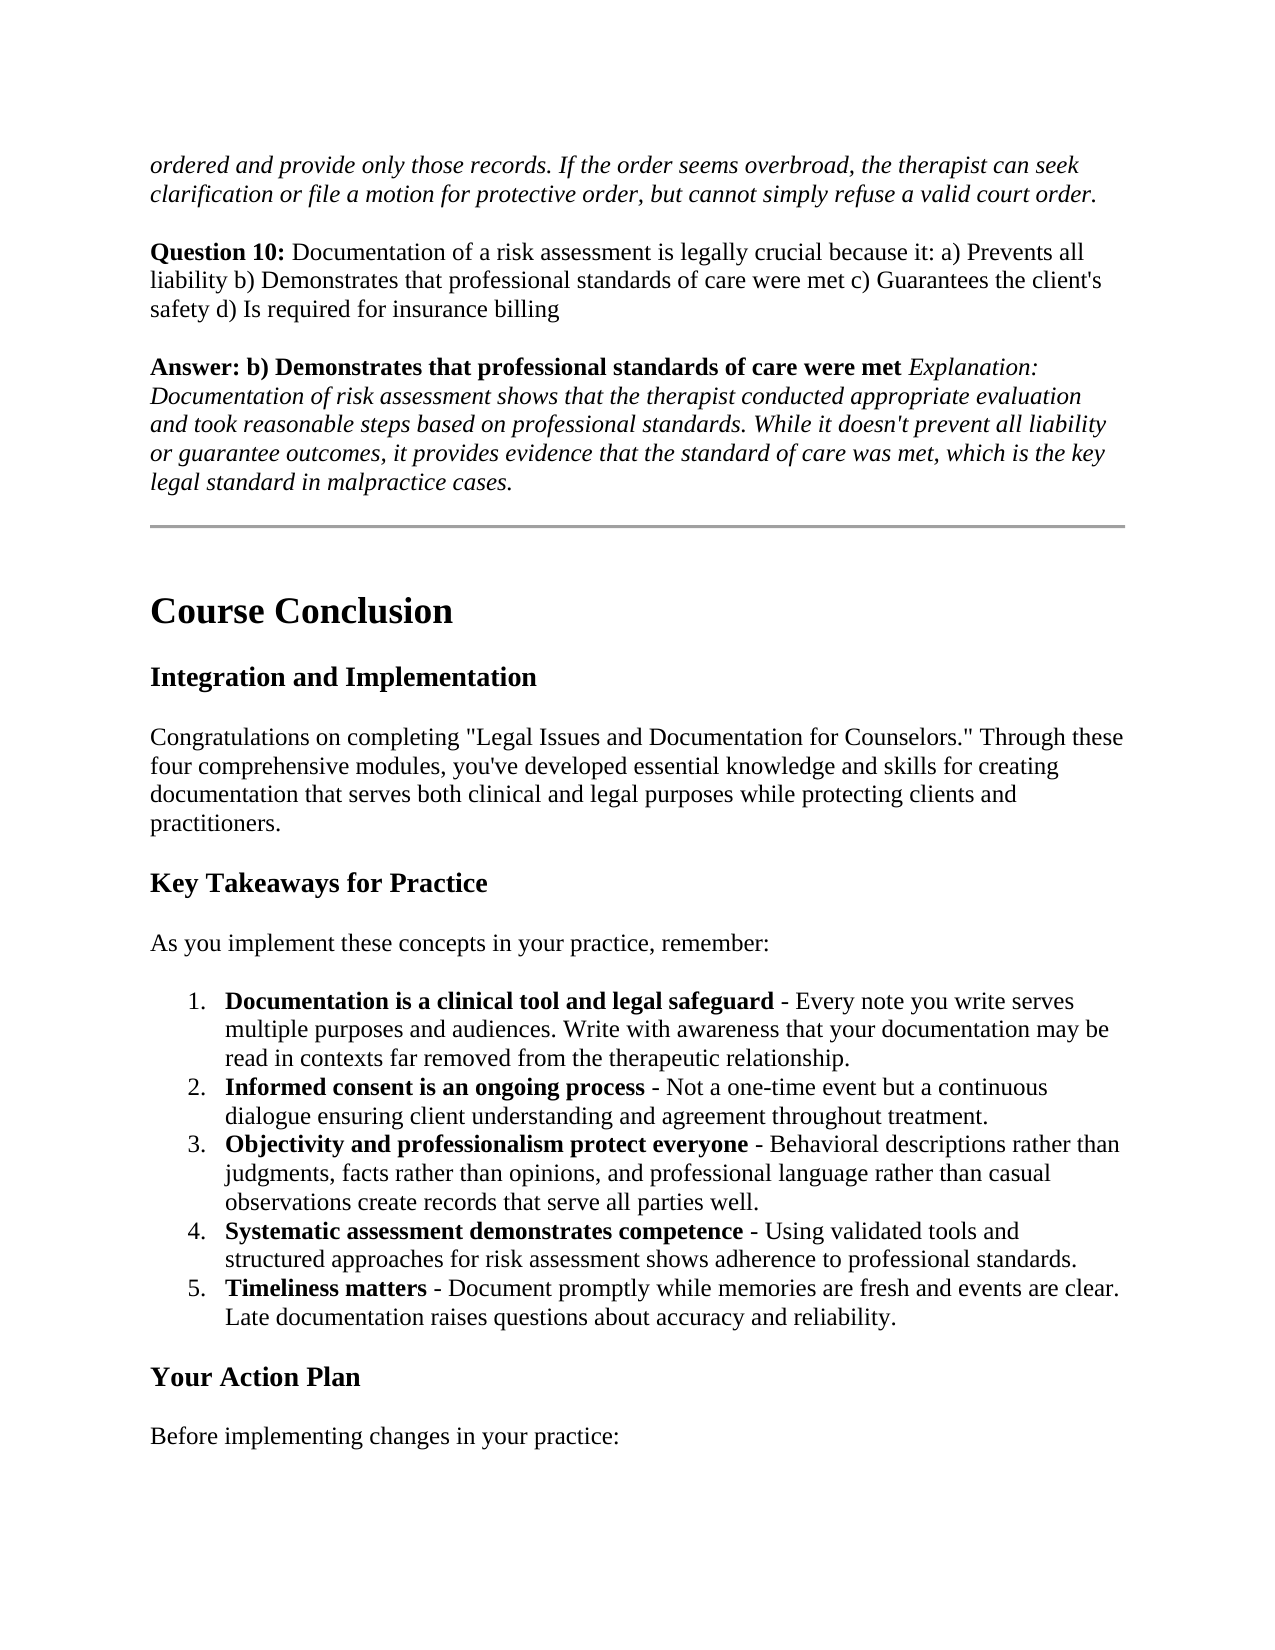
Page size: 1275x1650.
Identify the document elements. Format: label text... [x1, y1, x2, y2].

text Question 10: Documentation of a risk assessment is legally crucial because it: a) Prevents all liability b) Demonstrates that professional standards of care were met c) Guarantees the client's safety d) Is required for insurance billing [150, 237, 1125, 323]
text Before implementing changes in your practice: [150, 1421, 1125, 1450]
text Integration and Implementation [150, 661, 1125, 693]
list Objectivity and professionalism protect everyone - Behavioral descriptions rather than judgments, facts rather than opinions, and professional language rather than casual observations create records that serve all parties well. [187, 1129, 1125, 1216]
text Answer: b) Demonstrates that professional standards of care were met Explanation: Documentation of risk assessment shows that the therapist conducted appropriate evaluation and took reasonable steps based on professional standards. While it doesn't prevent all liability or guarantee outcomes, it provides evidence that the standard of care was met, which is the key legal standard in malpractice cases. [150, 352, 1125, 496]
text Key Takeaways for Practice [150, 866, 1125, 899]
list Systematic assessment demonstrates competence - Using validated tools and structured approaches for risk assessment shows adherence to professional standards. [187, 1216, 1125, 1273]
text Congratulations on completing "Legal Issues and Documentation for Counselors." Through these four comprehensive modules, you've developed essential knowledge and skills for creating documentation that serves both clinical and legal purposes while protecting clients and practitioners. [150, 722, 1125, 837]
list Timeliness matters - Document promptly while memories are fresh and events are clear. Late documentation raises questions about accuracy and reliability. [187, 1273, 1125, 1331]
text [150, 150, 1125, 207]
list Documentation is a clinical tool and legal safeguard - Every note you write serves multiple purposes and audiences. Write with awareness that your documentation may be read in contexts far removed from the therapeutic relationship. [187, 986, 1125, 1072]
text Your Action Plan [150, 1360, 1125, 1392]
list Informed consent is an ongoing process - Not a one-time event but a continuous dialogue ensuring client understanding and agreement throughout treatment. [187, 1072, 1125, 1129]
text As you implement these concepts in your practice, remember: [150, 928, 1125, 957]
text Course Conclusion [150, 588, 1125, 631]
